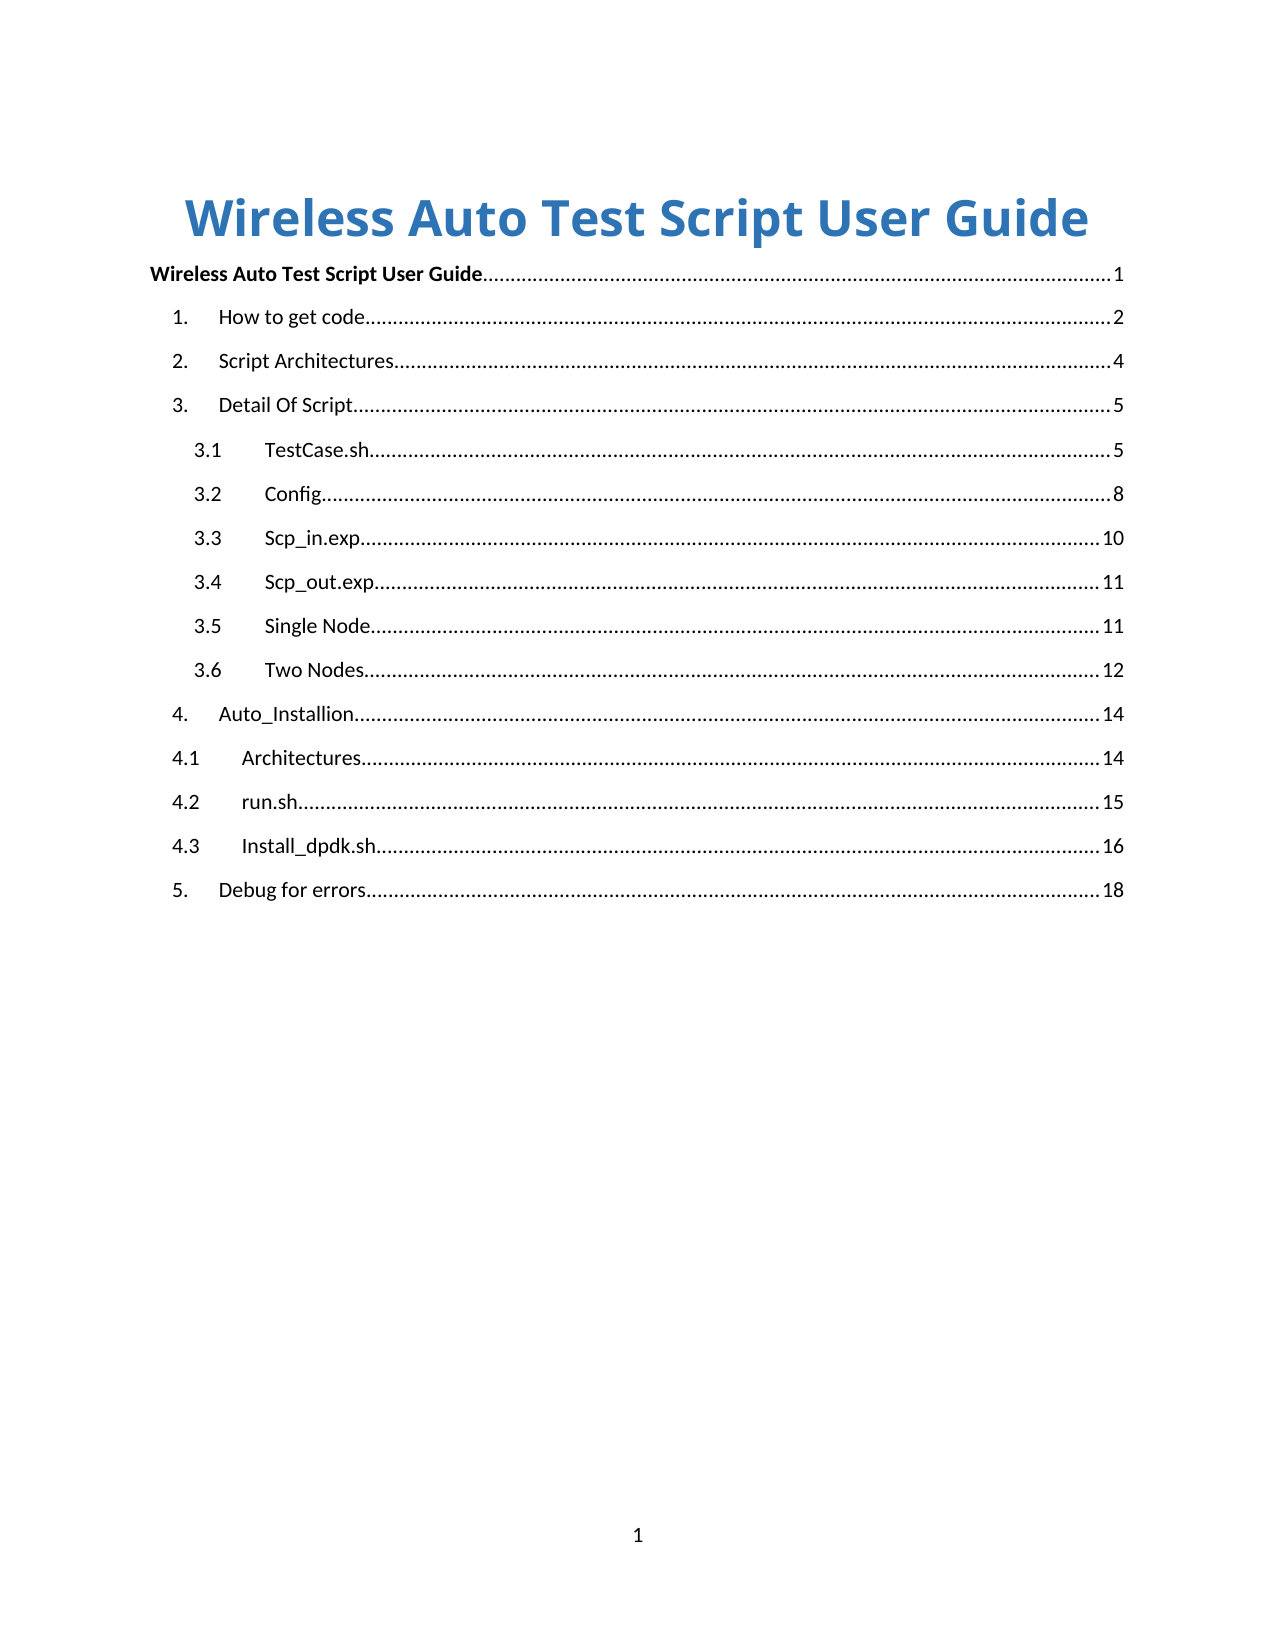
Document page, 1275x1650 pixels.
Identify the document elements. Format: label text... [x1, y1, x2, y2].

text 3.2 Config 8 [194, 480, 1125, 506]
text 4.1 Architectures 14 [172, 744, 1125, 771]
text 3.6 Two Nodes 12 [194, 656, 1125, 683]
text 3.3 Scp_in.exp 10 [194, 524, 1125, 551]
subtitle Wireless Auto Test Script User Guide [150, 183, 1125, 251]
text 3. Detail Of Script 5 [172, 392, 1125, 418]
text 4.3 Install_dpdk.sh 16 [172, 832, 1125, 859]
text 3.4 Scp_out.exp 11 [194, 568, 1125, 594]
text Wireless Auto Test Script User Guide 1 [150, 260, 1125, 286]
text 3.1 TestCase.sh 5 [194, 436, 1125, 462]
text 1. How to get code 2 [172, 303, 1125, 330]
text 4. Auto_Installion 14 [172, 700, 1125, 727]
text 5. Debug for errors 18 [172, 876, 1125, 903]
text 2. Script Architectures 4 [172, 348, 1125, 374]
text 4.2 run.sh 15 [172, 788, 1125, 815]
text 3.5 Single Node 11 [194, 612, 1125, 639]
